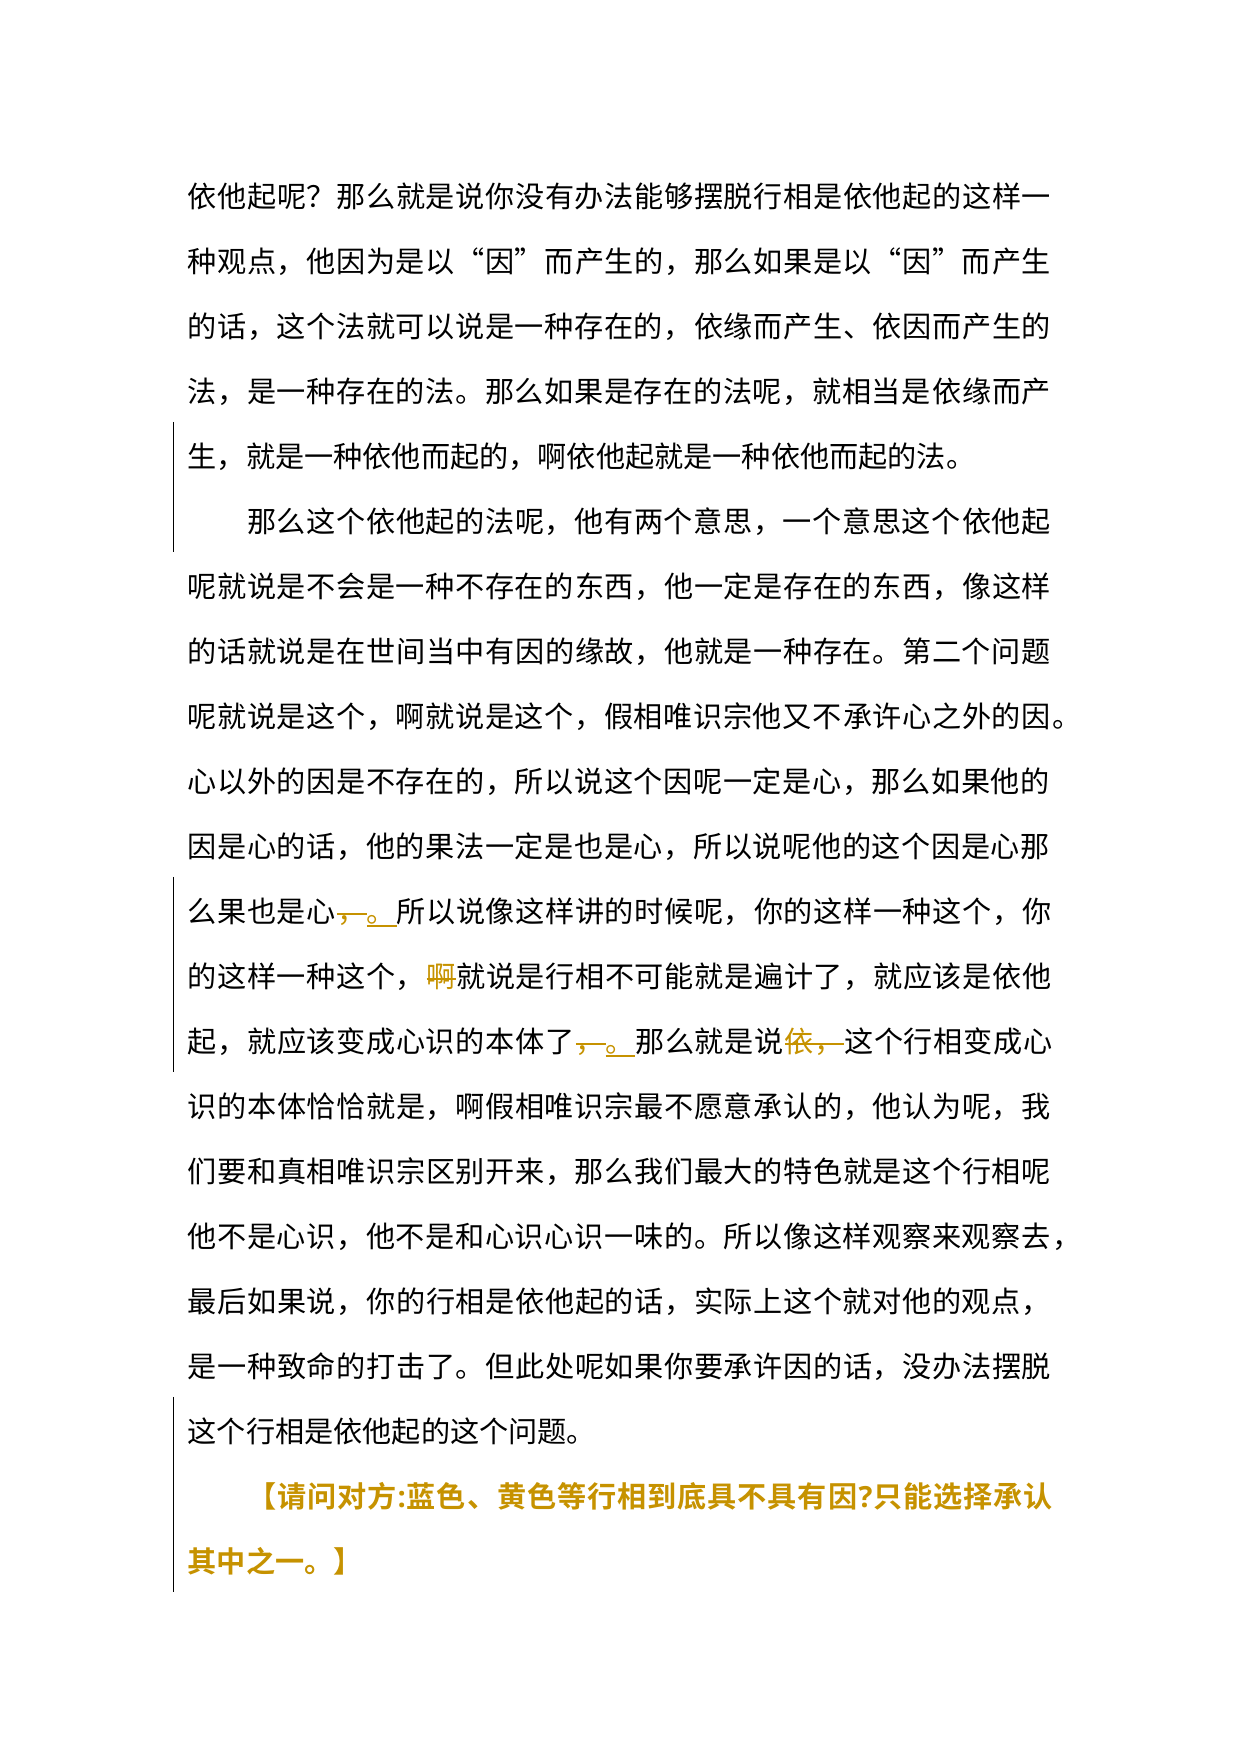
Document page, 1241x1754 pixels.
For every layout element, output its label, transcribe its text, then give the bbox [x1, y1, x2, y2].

text 【请问对方:蓝色、黄色等行相到底具不具有因?只能选择承认其中之一。】 [187, 1462, 1053, 1592]
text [187, 162, 1053, 487]
text 那么这个依他起的法呢，他有两个意思，一个意思这个依他起呢就说是不会是一种不存在的东西，他一定是存在的东西，像这样的话就说是在世间当中有因的缘故，他就是一种存在。第二个问题呢就说是这个，啊就说是这个，假相唯识宗他又不承许心之外的因。心以外的因是不存在的，所以说这个因呢一定是心，那么如果他的因是心的话，他的果法一定是也是心，所以说呢他的这个因是心那么果也是心所以说像这样讲的时候呢，你的这样一种这个，你的这样一种这个，就说是行相不可能就是遍计了，就应该是依他起，就应该变成心识的本体了那么就是说这个行相变成心识的本体恰恰就是，啊假相唯识宗最不愿意承认的，他认为呢，我们要和真相唯识宗区别开来，那么我们最大的特色就是这个行相呢他不是心识，他不是和心识心识一味的。所以像这样观察来观察去，最后如果说，你的行相是依他起的话，实际上这个就对他的观点，是一种致命的打击了。但此处呢如果你要承许因的话，没办法摆脱这个行相是依他起的这个问题。 [187, 487, 1053, 1462]
